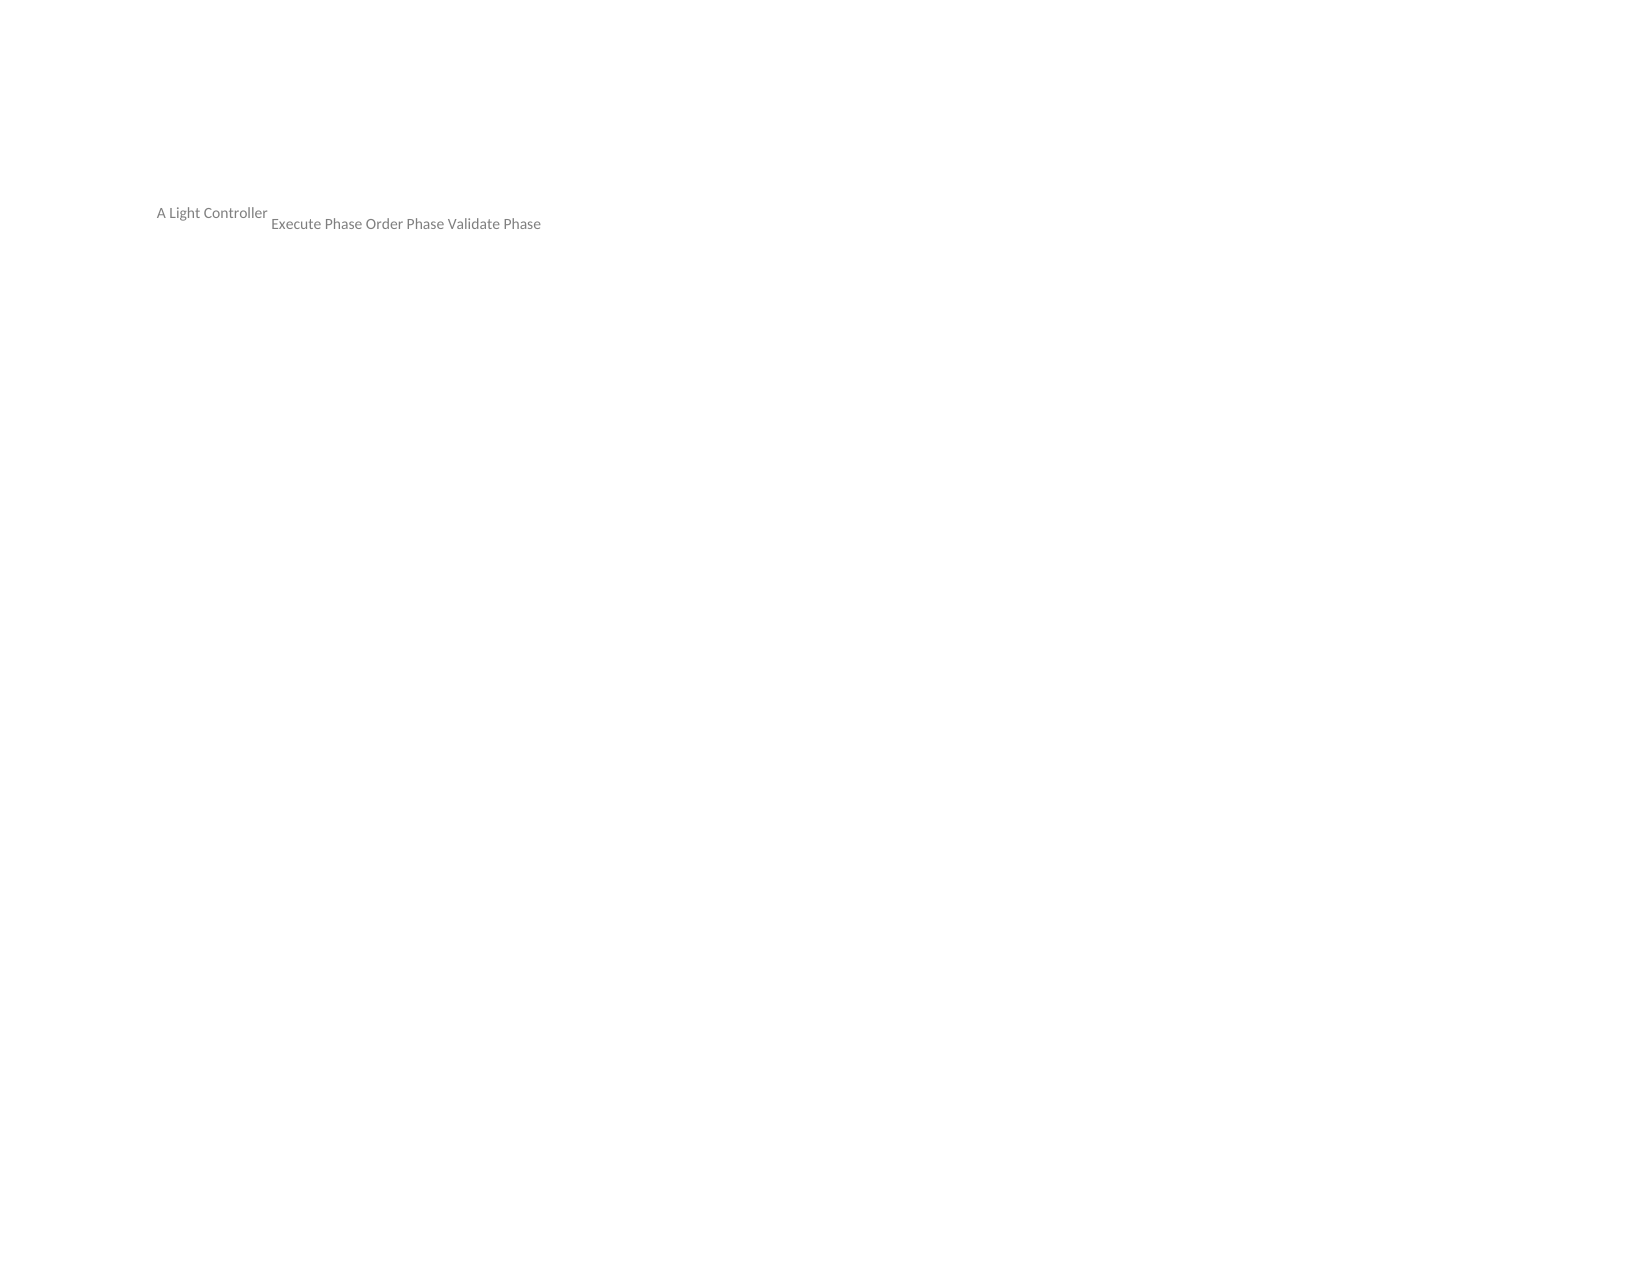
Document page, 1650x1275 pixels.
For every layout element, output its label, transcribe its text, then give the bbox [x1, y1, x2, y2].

text A Light Controller Execute Phase Order Phase Validate Phase [157, 203, 1169, 236]
